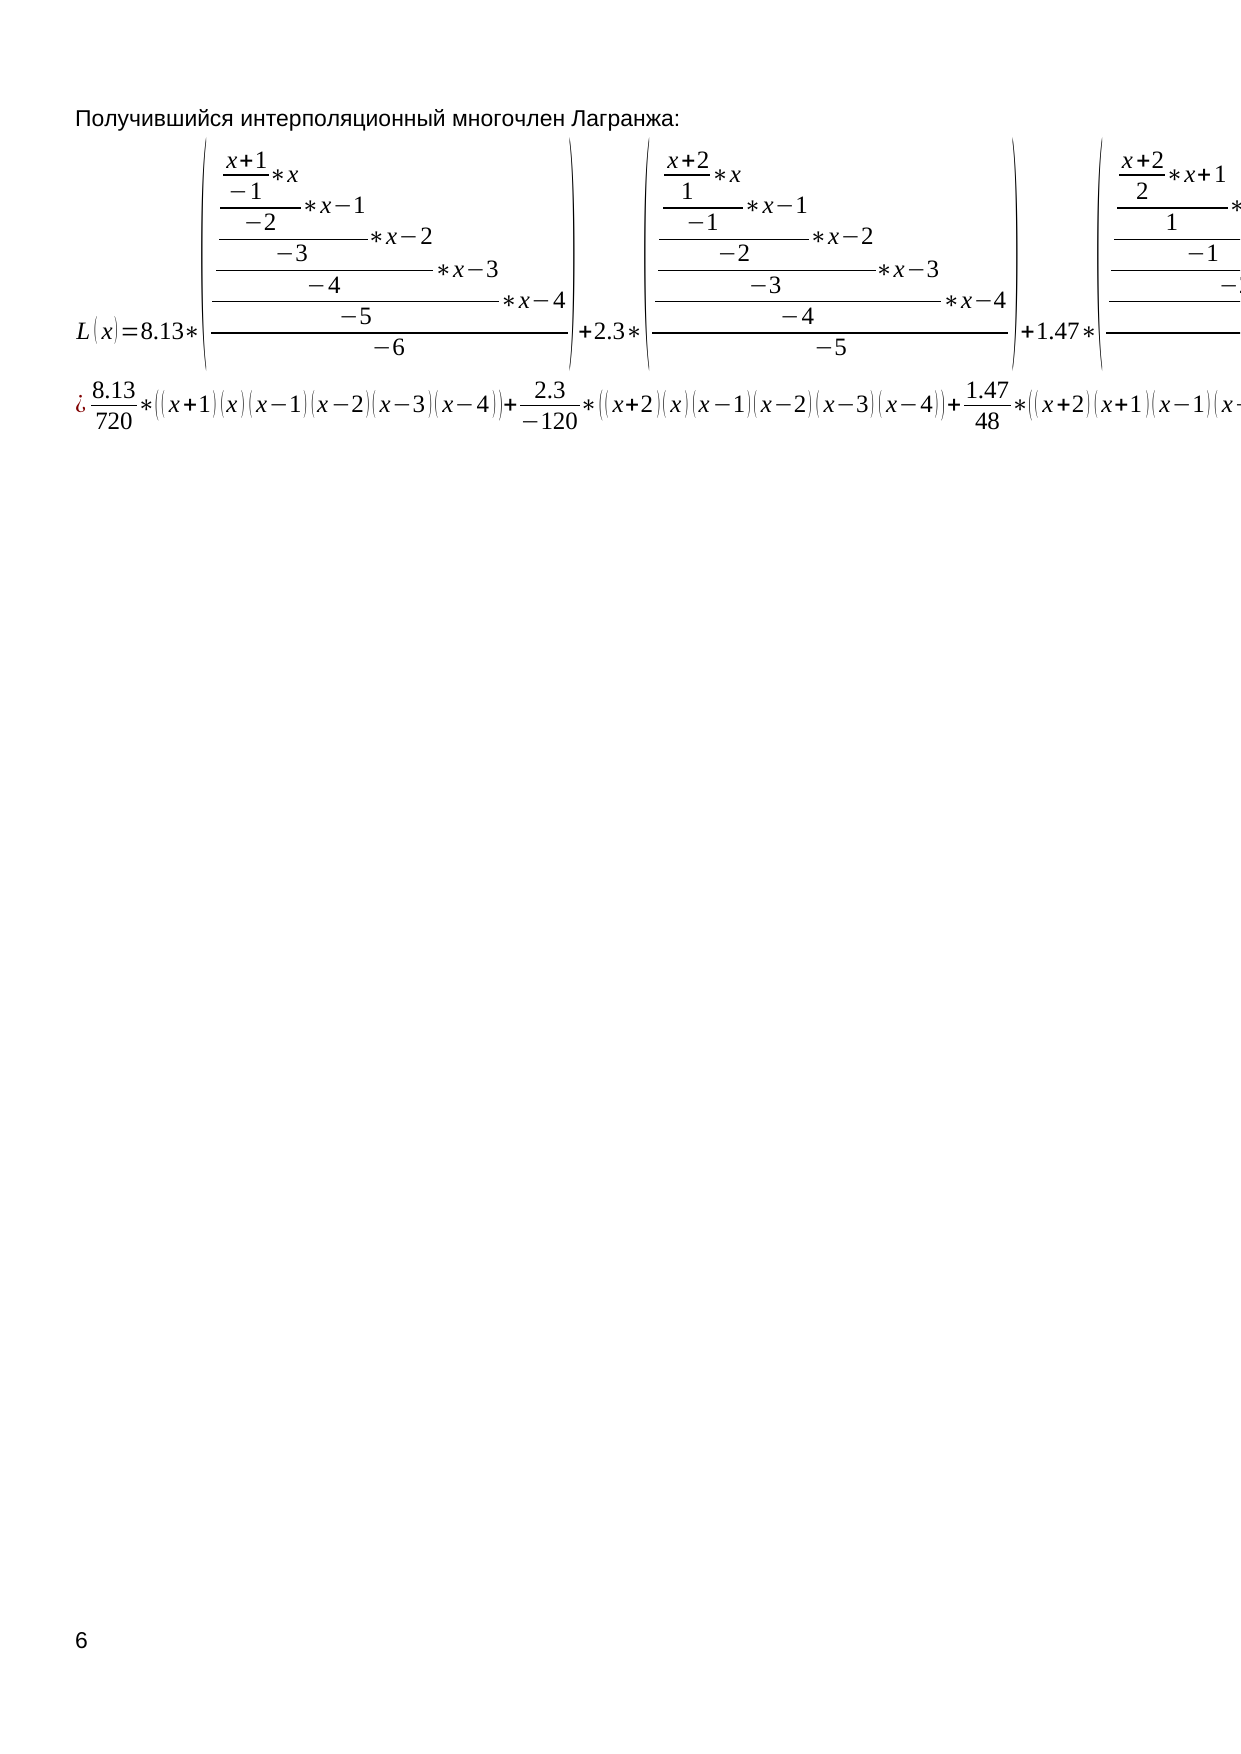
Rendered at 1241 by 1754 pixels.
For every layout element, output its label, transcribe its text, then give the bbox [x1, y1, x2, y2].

text Получившийся интерполяционный многочлен Лагранжа: [75, 105, 1165, 132]
